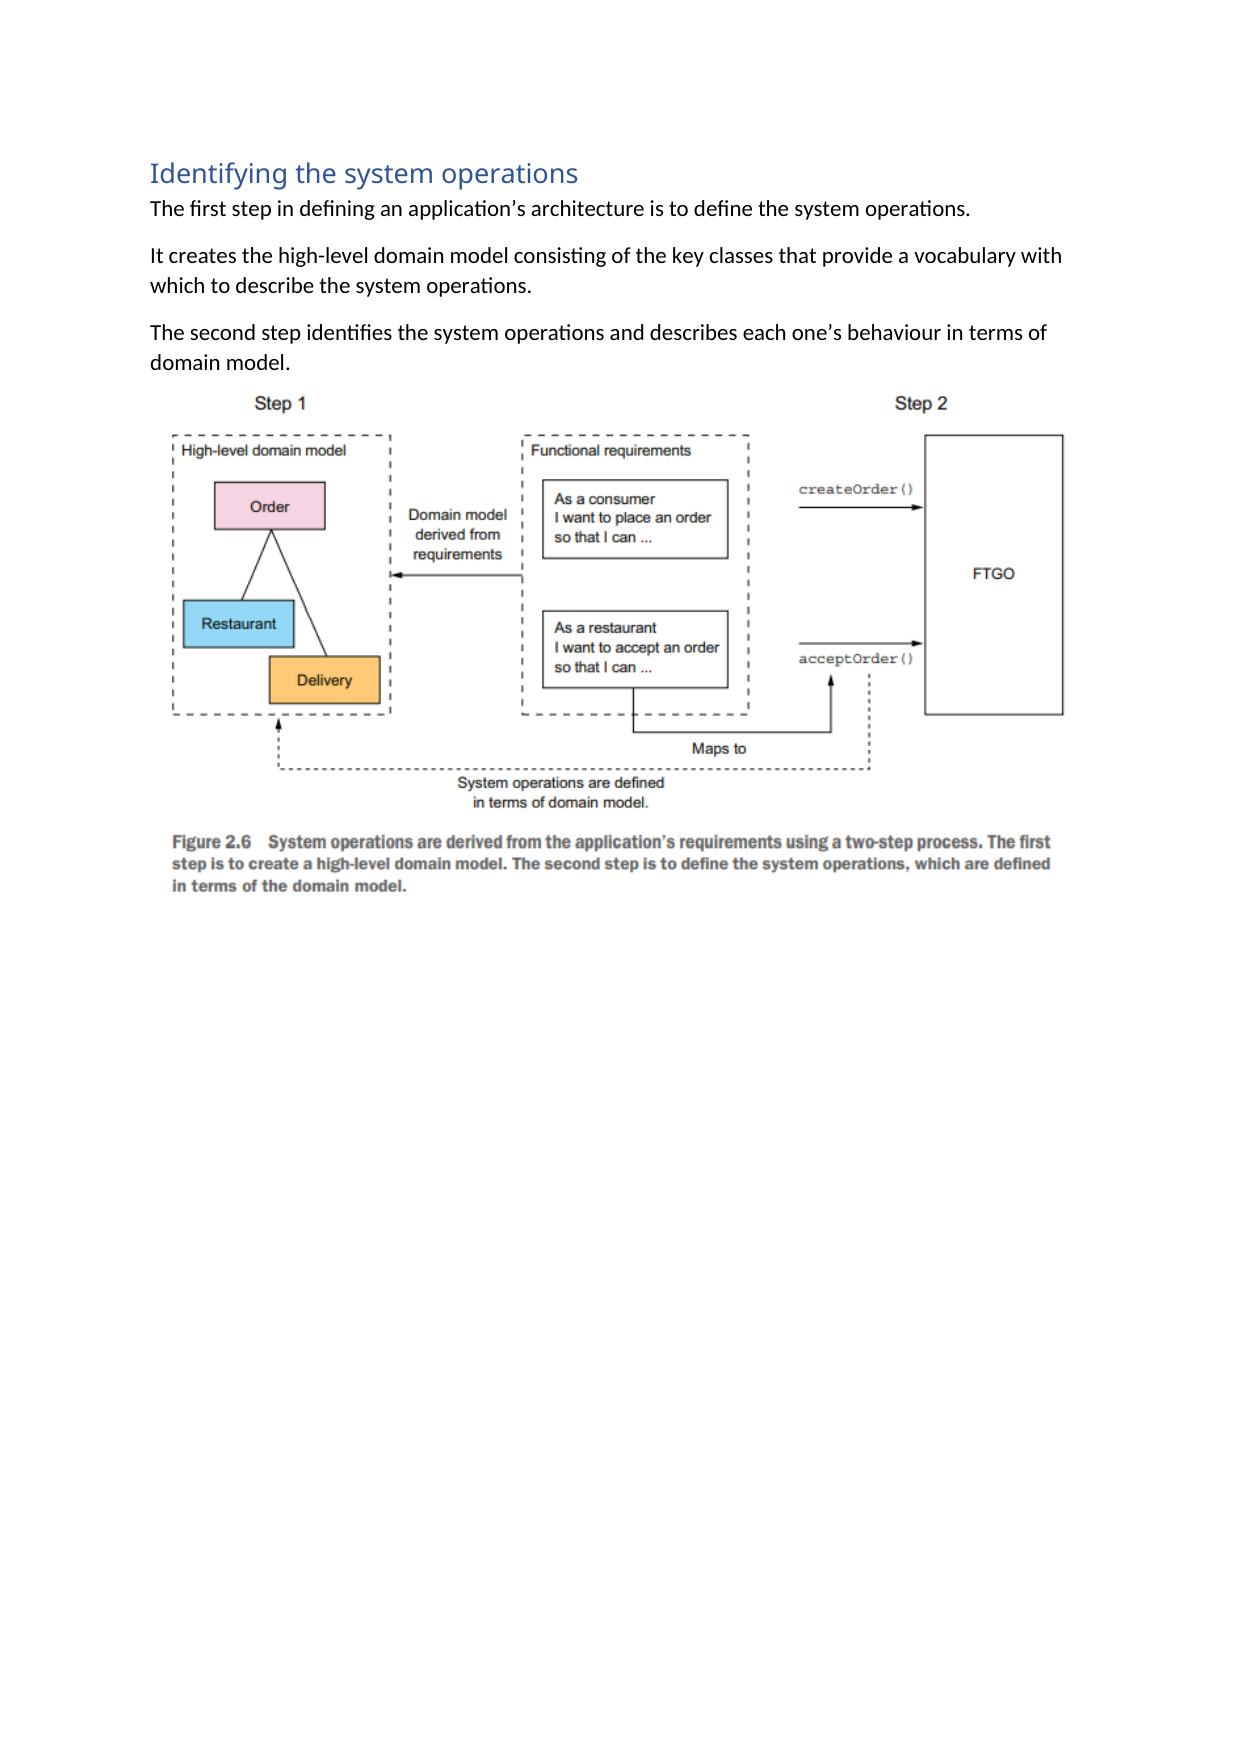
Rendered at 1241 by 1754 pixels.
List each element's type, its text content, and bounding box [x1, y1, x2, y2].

text The second step identifies the system operations and describes each one’s behaviour in terms of domain model. [150, 318, 1090, 376]
picture [150, 395, 1091, 901]
text It creates the high-level domain model consisting of the key classes that provide a vocabulary with which to describe the system operations. [150, 241, 1090, 299]
subtitle Identifying the system operations [150, 154, 1090, 191]
text The first step in defining an application’s architecture is to define the system operations. [150, 194, 1090, 222]
